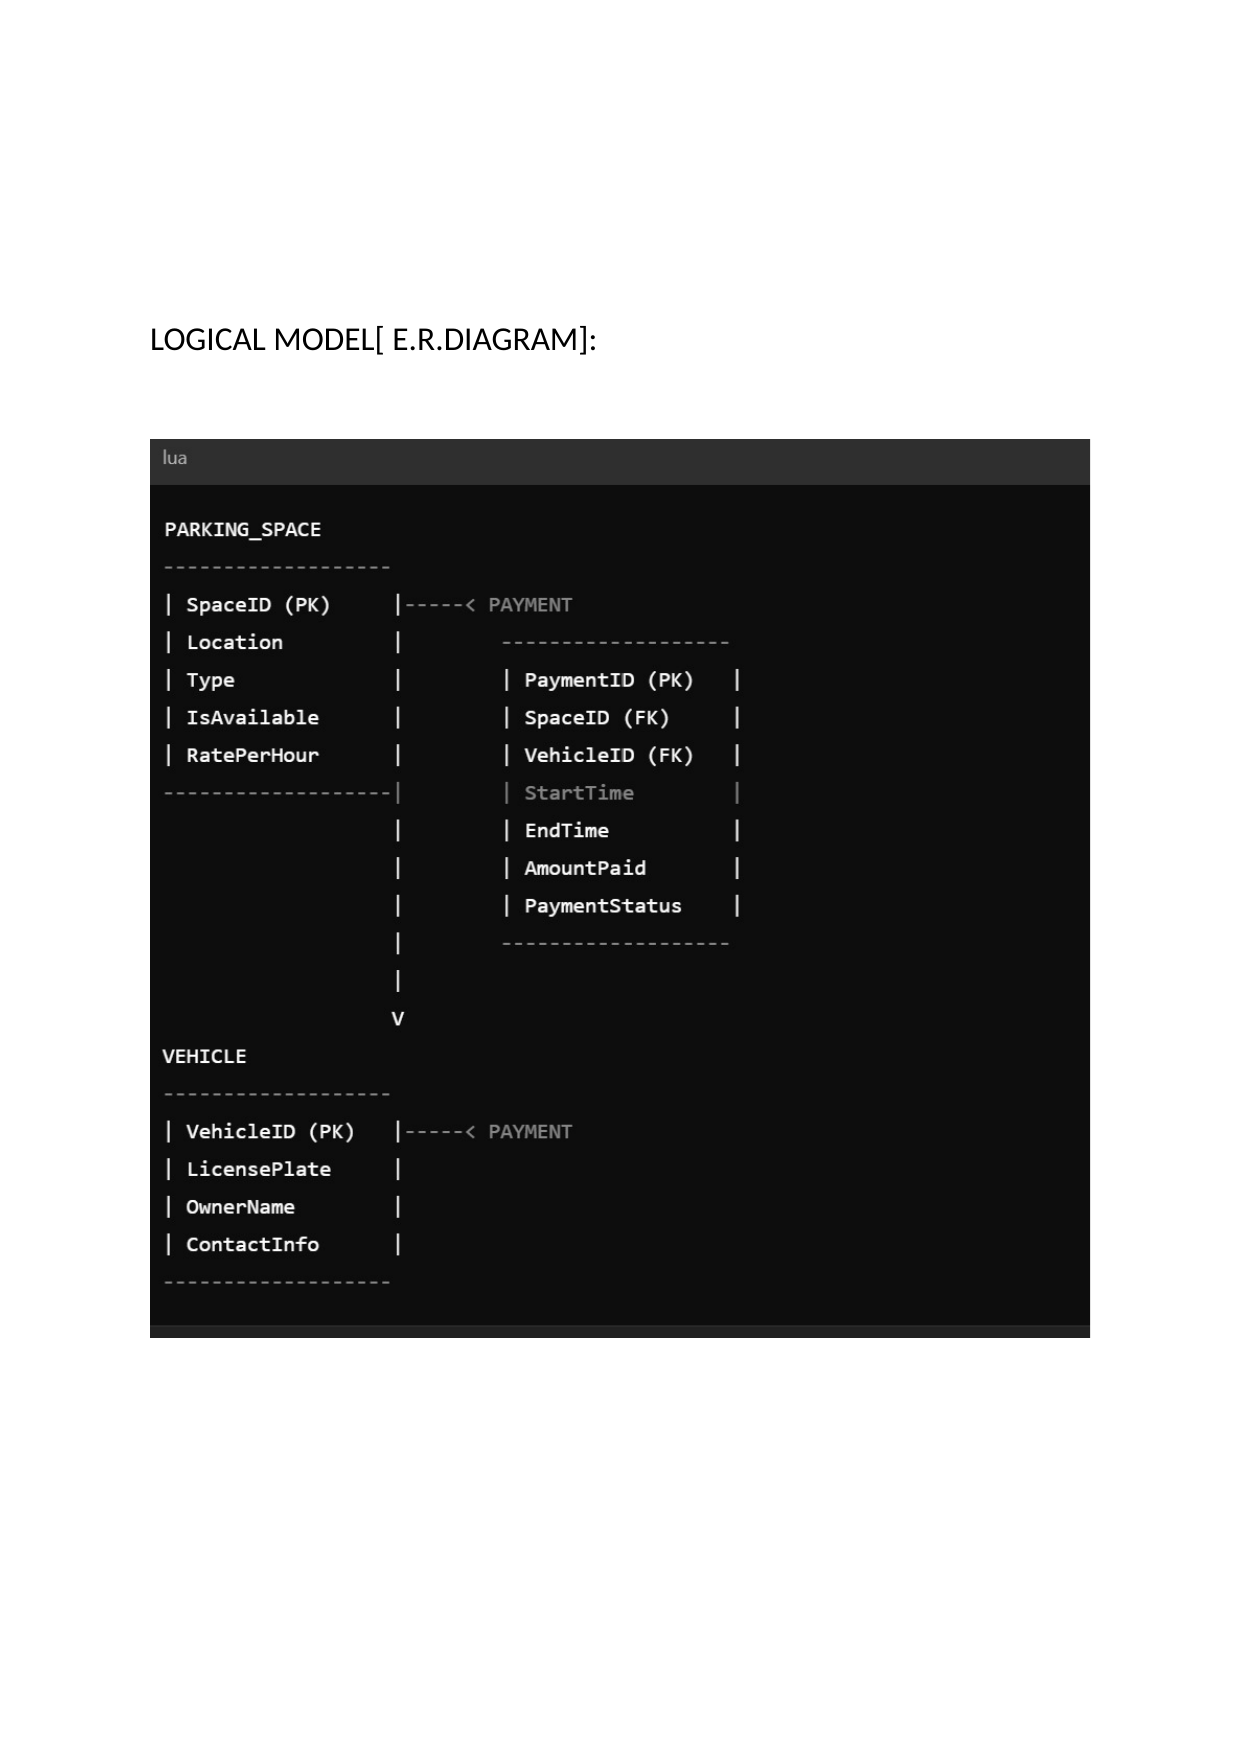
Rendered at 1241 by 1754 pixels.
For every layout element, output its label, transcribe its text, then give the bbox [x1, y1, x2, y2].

picture [150, 439, 1091, 1338]
text LOGICAL MODEL[ E.R.DIAGRAM]: [150, 318, 1090, 359]
